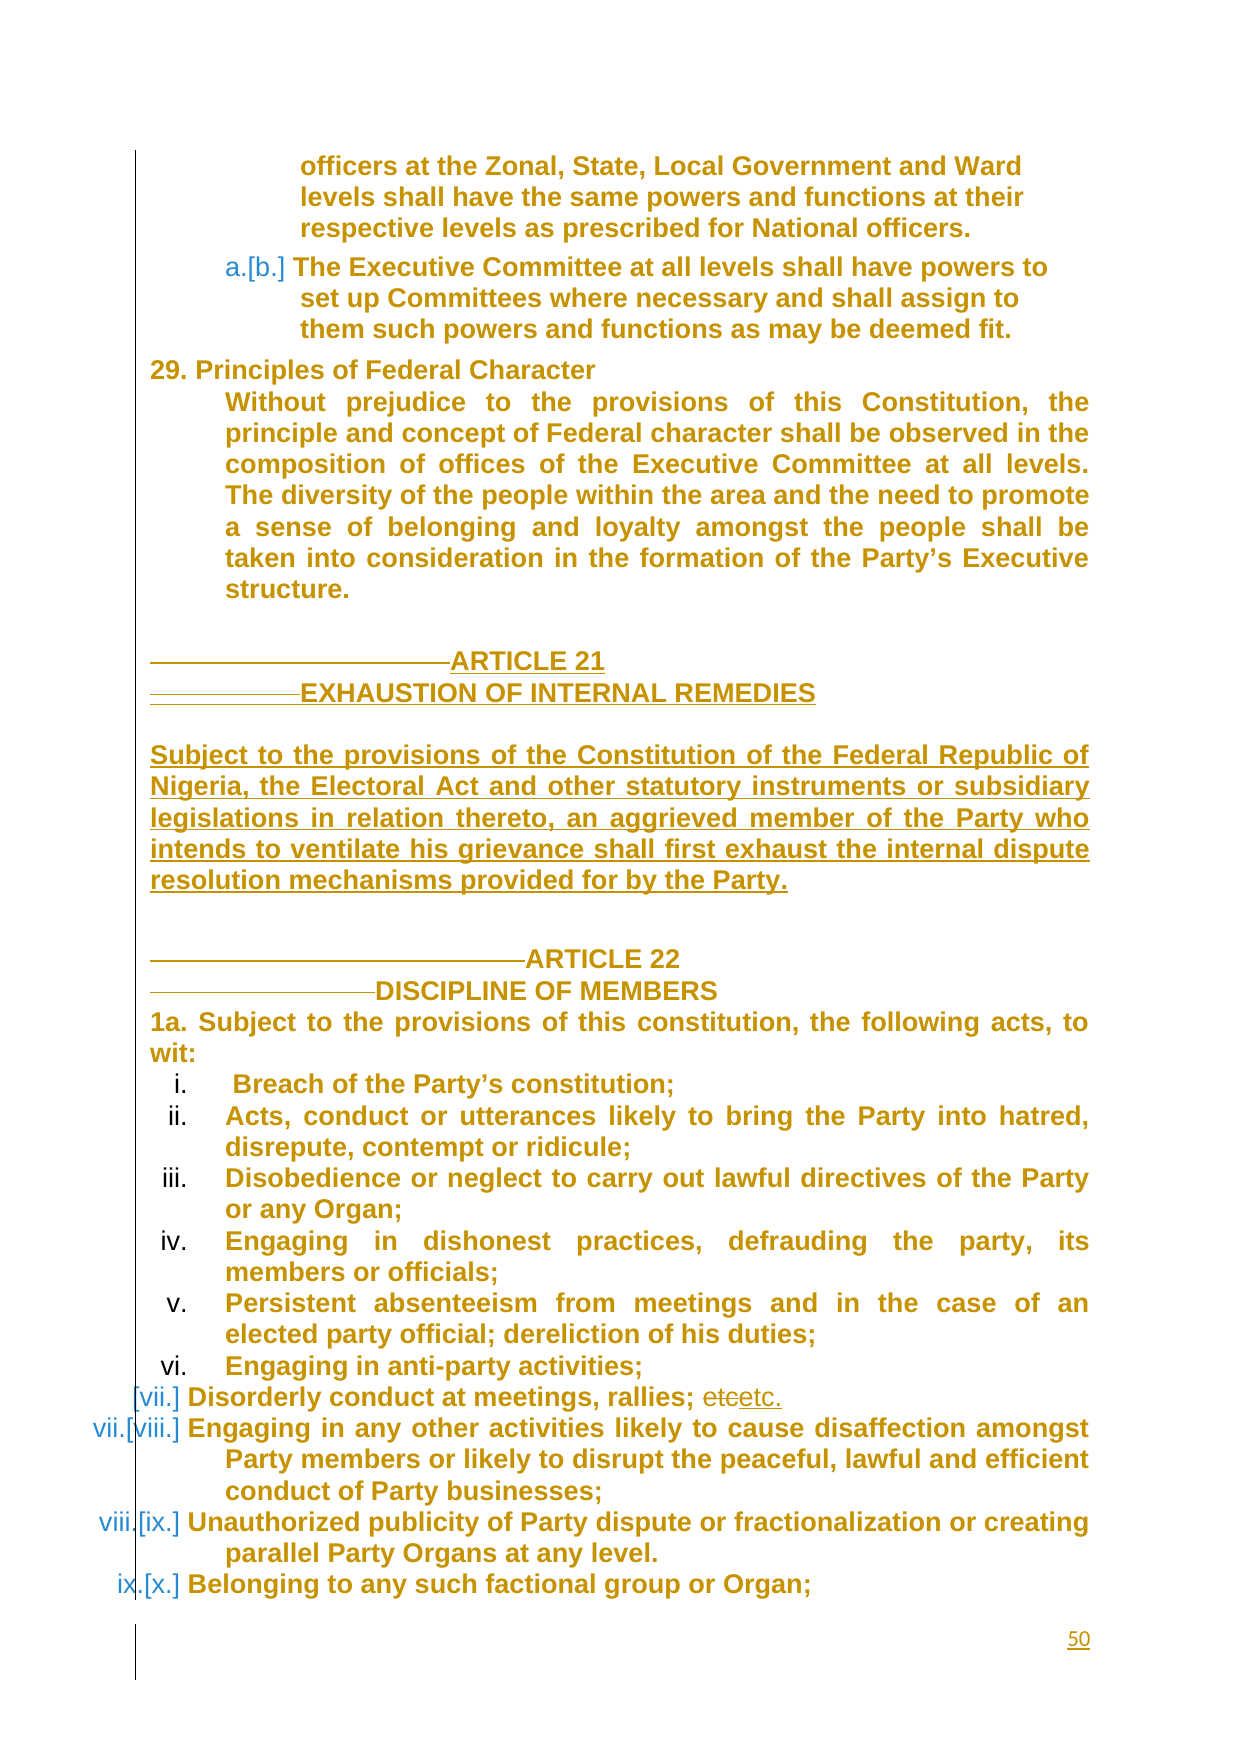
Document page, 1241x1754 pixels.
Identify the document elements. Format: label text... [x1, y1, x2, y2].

list Disorderly conduct at meetings, rallies; [187, 1381, 1090, 1412]
text 1a. Subject to the provisions of this constitution, the following acts, to wit: [150, 1006, 1090, 1068]
list Engaging in any other activities likely to cause disaffection amongst Party members or likely to disrupt the peaceful, lawful and efficient conduct of Party businesses; [187, 1412, 1090, 1506]
list Acts, conduct or utterances likely to bring the Party into hatred, disrepute, contempt or ridicule; [187, 1099, 1090, 1162]
list Breach of the Party’s constitution; [187, 1068, 1090, 1099]
list Engaging in anti-party activities; [187, 1349, 1090, 1381]
list Persistent absenteeism from meetings and in the case of an elected party official; dereliction of his duties; [187, 1287, 1090, 1349]
list Engaging in dishonest practices, defrauding the party, its members or officials; [187, 1224, 1090, 1287]
list The Executive Committee at all levels shall have powers to set up Committees where necessary and shall assign to them such powers and functions as may be deemed fit. [225, 251, 1090, 345]
text ARTICLE 21 [150, 645, 1090, 677]
text EXHAUSTION OF INTERNAL REMEDIES [150, 677, 1090, 708]
text Subject to the provisions of the Constitution of the Federal Republic of Nigeria, the Electoral Act and other statutory instruments or subsidiary legislations in relation thereto, an aggrieved member of the Party who intends to ventilate his grievance shall first exhaust the internal dispute resolution mechanisms provided for by the Party. [150, 862, 1090, 895]
text Subject to the provisions of the Constitution of the Federal Republic of Nigeria, the Electoral Act and other statutory instruments or subsidiary legislations in relation thereto, an aggrieved member of the Party who intends to ventilate his grievance shall first exhaust the internal dispute resolution mechanisms provided for by the Party. [150, 799, 1090, 829]
text Subject to the provisions of the Constitution of the Federal Republic of Nigeria, the Electoral Act and other statutory instruments or subsidiary legislations in relation thereto, an aggrieved member of the Party who intends to ventilate his grievance shall first exhaust the internal dispute resolution mechanisms provided for by the Party. [150, 830, 1090, 860]
list Without prejudice to the provisions of this Constitution, the principle and concept of Federal character shall be observed in the composition of offices of the Executive Committee at all levels. The diversity of the people within the area and the need to promote a sense of belonging and loyalty amongst the people shall be taken into consideration in the formation of the Party’s Executive structure. [225, 386, 1090, 604]
text ARTICLE 22 [150, 943, 1090, 974]
text Subject to the provisions of the Constitution of the Federal Republic of Nigeria, the Electoral Act and other statutory instruments or subsidiary legislations in relation thereto, an aggrieved member of the Party who intends to ventilate his grievance shall first exhaust the internal dispute resolution mechanisms provided for by the Party. [150, 739, 1090, 798]
list Unauthorized publicity of Party dispute or fractionalization or creating parallel Party Organs at any level. [187, 1506, 1090, 1568]
list 29. Principles of Federal Character [150, 354, 1090, 386]
text DISCIPLINE OF MEMBERS [150, 974, 1090, 1006]
list Belonging to any such factional group or Organ; [187, 1568, 1090, 1599]
list Disobedience or neglect to carry out lawful directives of the Party or any Organ; [187, 1162, 1090, 1224]
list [225, 150, 1090, 244]
